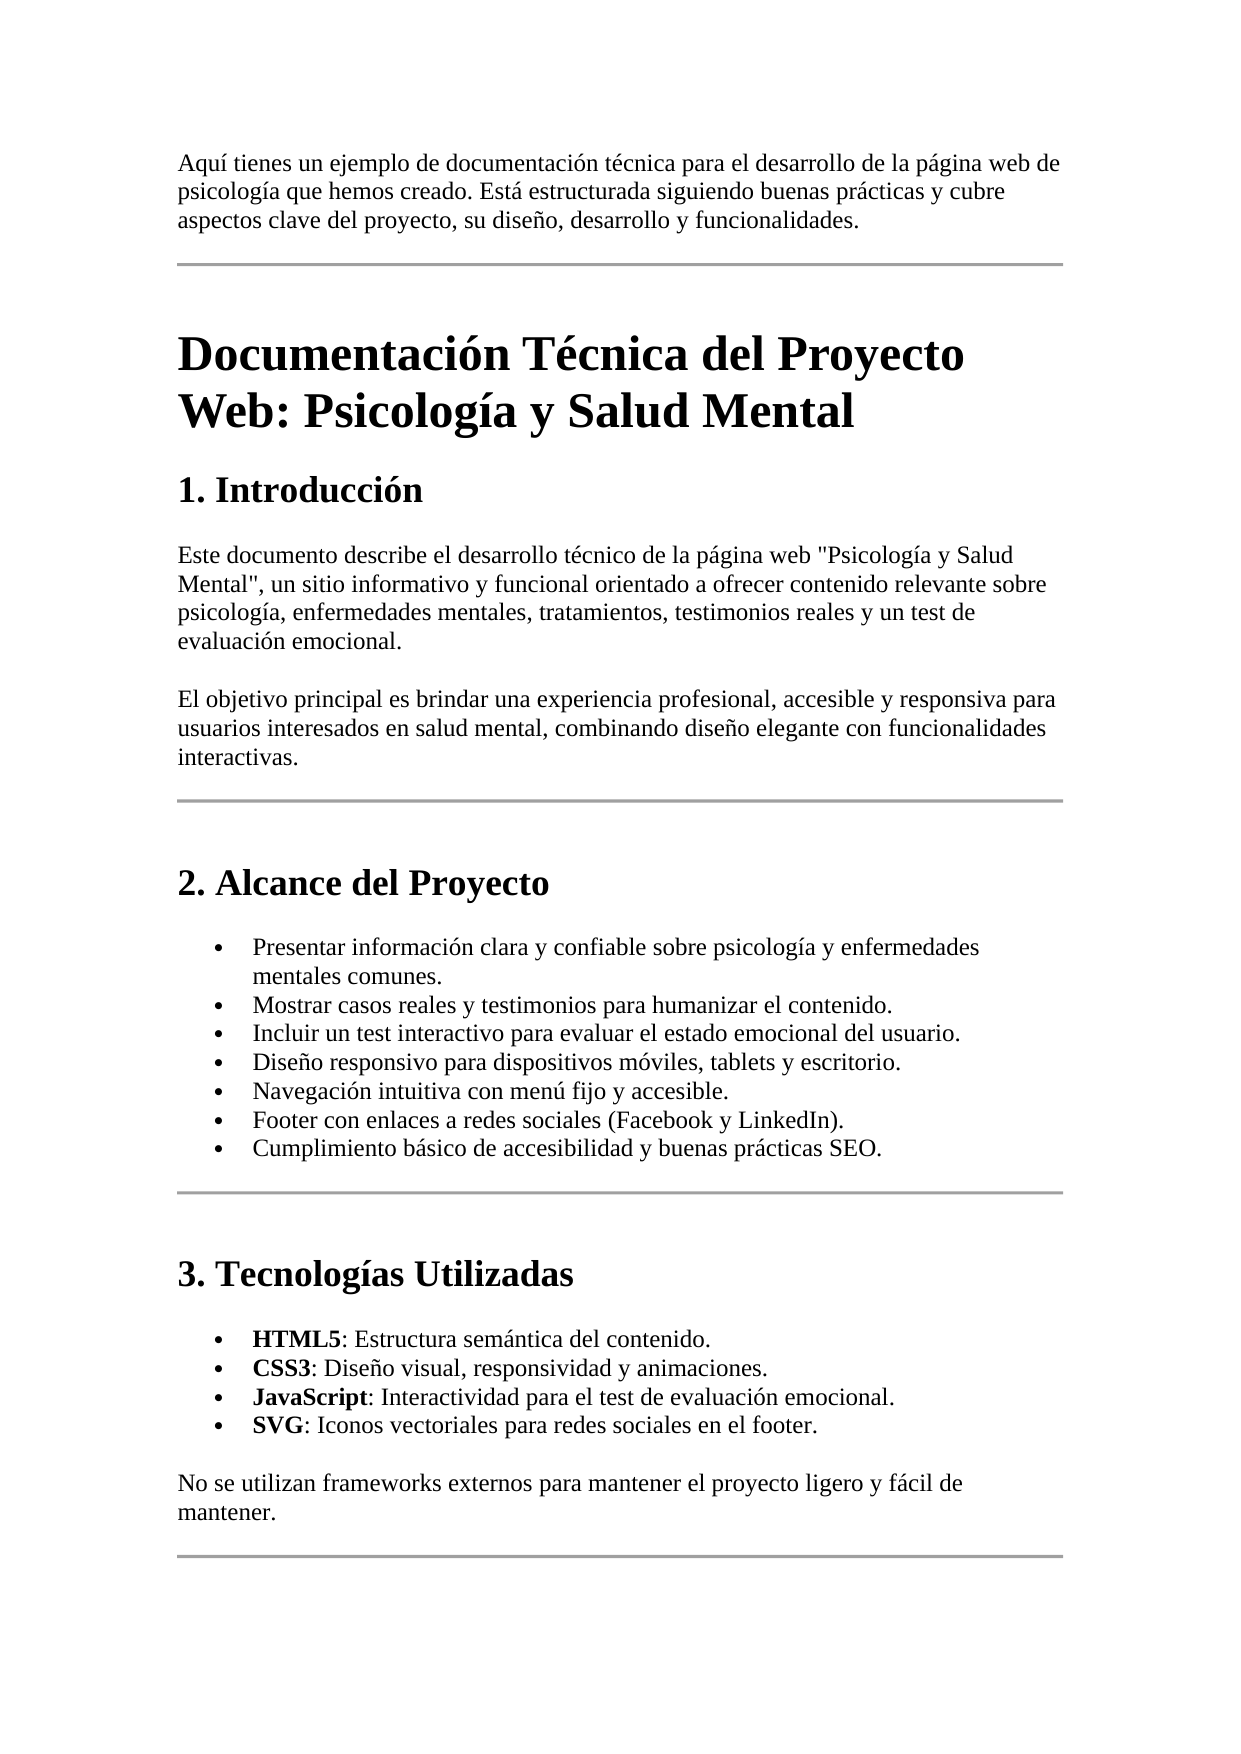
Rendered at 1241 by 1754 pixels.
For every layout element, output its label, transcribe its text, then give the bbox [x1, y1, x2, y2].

list Incluir un test interactivo para evaluar el estado emocional del usuario. [215, 1018, 1063, 1047]
text 3. Tecnologías Utilizadas [177, 1252, 1063, 1295]
text No se utilizan frameworks externos para mantener el proyecto ligero y fácil de mantener. [177, 1468, 1063, 1526]
list CSS3: Diseño visual, responsividad y animaciones. [215, 1353, 1063, 1382]
text 1. Introducción [177, 468, 1063, 511]
text Documentación Técnica del Proyecto Web: Psicología y Salud Mental [177, 323, 1063, 438]
list Presentar información clara y confiable sobre psicología y enfermedades mentales comunes. [215, 932, 1063, 990]
list JavaScript: Interactividad para el test de evaluación emocional. [215, 1382, 1063, 1410]
text Aquí tienes un ejemplo de documentación técnica para el desarrollo de la página web de psicología que hemos creado. Está estructurada siguiendo buenas prácticas y cubre aspectos clave del proyecto, su diseño, desarrollo y funcionalidades. [177, 148, 1063, 234]
text 2. Alcance del Proyecto [177, 860, 1063, 903]
list Cumplimiento básico de accesibilidad y buenas prácticas SEO. [215, 1133, 1063, 1162]
text Este documento describe el desarrollo técnico de la página web "Psicología y Salud Mental", un sitio informativo y funcional orientado a ofrecer contenido relevante sobre psicología, enfermedades mentales, tratamientos, testimonios reales y un test de evaluación emocional. [177, 540, 1063, 655]
text El objetivo principal es brindar una experiencia profesional, accesible y responsiva para usuarios interesados en salud mental, combinando diseño elegante con funcionalidades interactivas. [177, 684, 1063, 770]
list Diseño responsivo para dispositivos móviles, tablets y escritorio. [215, 1047, 1063, 1076]
list SVG: Iconos vectoriales para redes sociales en el footer. [215, 1410, 1063, 1439]
list Footer con enlaces a redes sociales (Facebook y LinkedIn). [215, 1105, 1063, 1133]
list Mostrar casos reales y testimonios para humanizar el contenido. [215, 990, 1063, 1018]
list HTML5: Estructura semántica del contenido. [215, 1324, 1063, 1353]
list Navegación intuitiva con menú fijo y accesible. [215, 1076, 1063, 1105]
